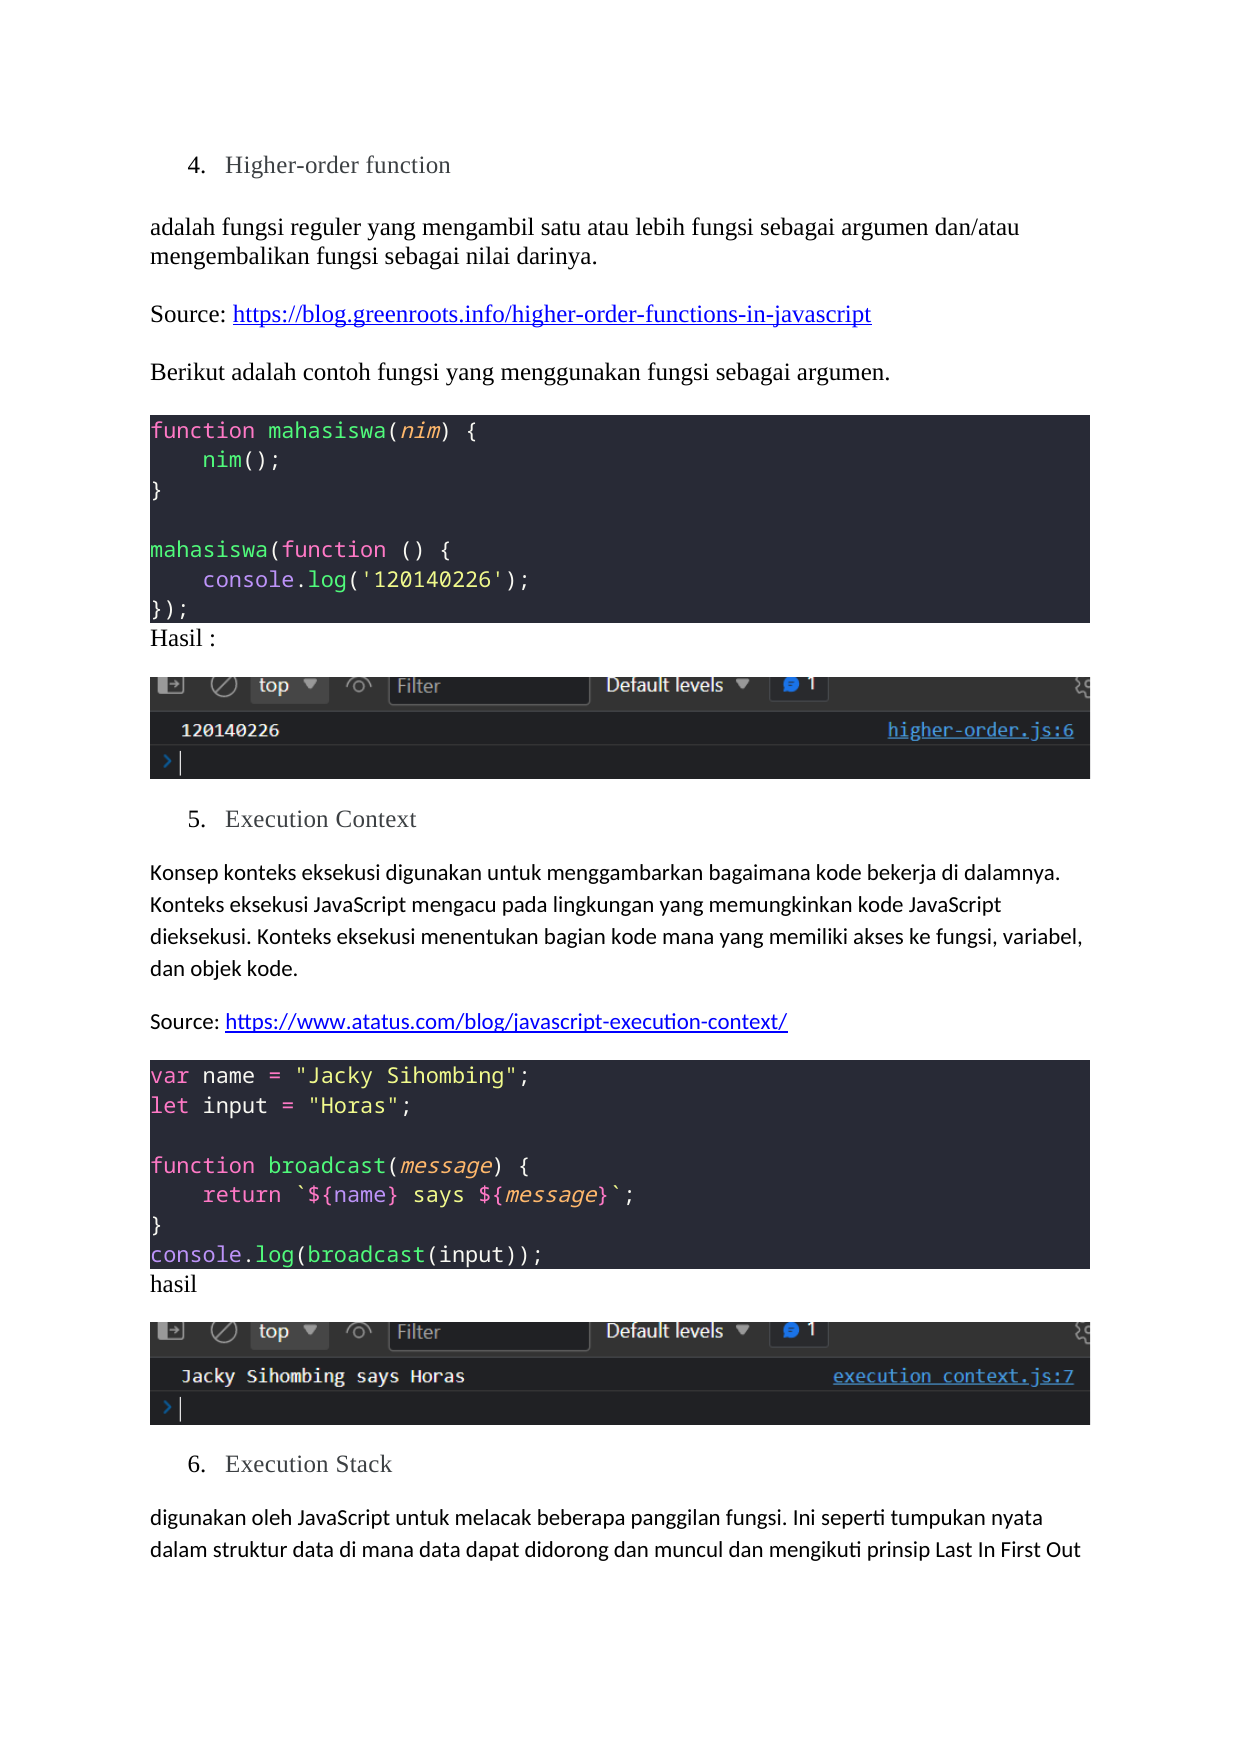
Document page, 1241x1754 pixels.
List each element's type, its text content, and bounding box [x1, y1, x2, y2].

picture [150, 677, 1091, 779]
picture [150, 1322, 1091, 1425]
text Konsep konteks eksekusi digunakan untuk menggambarkan bagaimana kode bekerja di dalamnya. Konteks eksekusi JavaScript mengacu pada lingkungan yang memungkinkan kode JavaScript dieksekusi. Konteks eksekusi menentukan bagian kode mana yang memiliki akses ke fungsi, variabel, dan objek kode. [150, 858, 1090, 982]
text } [150, 1209, 1090, 1239]
text Berikut adalah contoh fungsi yang menggunakan fungsi sebagai argumen. [150, 357, 1090, 386]
list Higher-order function [187, 150, 1090, 179]
text Source: https://www.atatus.com/blog/javascript-execution-context/ [150, 1007, 1090, 1035]
text } [150, 474, 1090, 504]
text function broadcast(message) { [150, 1149, 1090, 1179]
text hasil [150, 1269, 1090, 1297]
text mahasiswa(function () { [150, 534, 1090, 564]
text return `${name} says ${message}`; [150, 1179, 1090, 1209]
text }); [150, 593, 1090, 623]
text let input = "Horas"; [150, 1090, 1090, 1120]
text var name = "Jacky Sihombing"; [150, 1060, 1090, 1090]
list Execution Stack [187, 1449, 1090, 1478]
text console.log('120140226'); [150, 564, 1090, 593]
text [150, 1503, 1090, 1563]
text adalah fungsi reguler yang mengambil satu atau lebih fungsi sebagai argumen dan/atau mengembalikan fungsi sebagai nilai darinya. [150, 212, 1090, 270]
list Execution Context [187, 804, 1090, 832]
text Hasil : [150, 623, 1090, 652]
text Source: https://blog.greenroots.info/higher-order-functions-in-javascript [150, 299, 1090, 328]
text console.log(broadcast(input)); [150, 1239, 1090, 1269]
text nim(); [150, 444, 1090, 474]
text function mahasiswa(nim) { [150, 415, 1090, 444]
